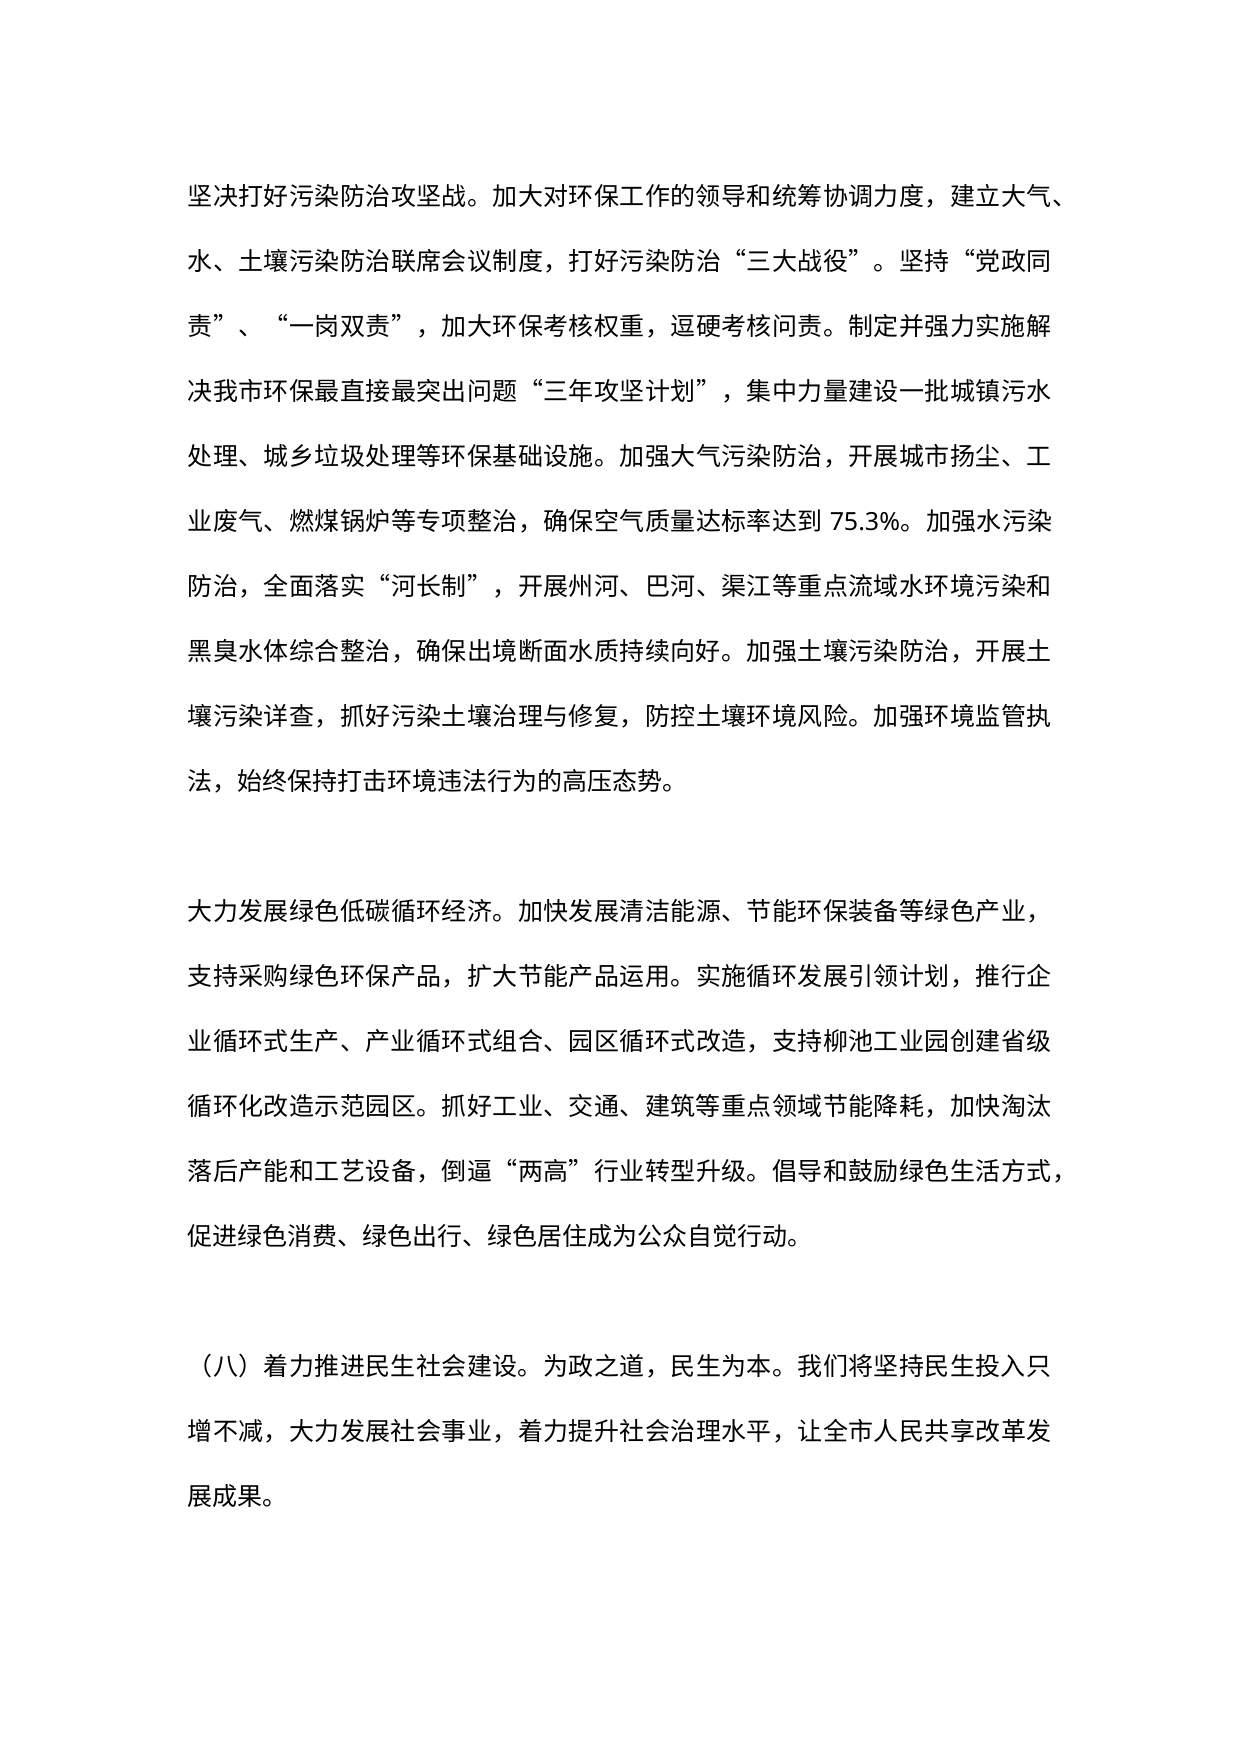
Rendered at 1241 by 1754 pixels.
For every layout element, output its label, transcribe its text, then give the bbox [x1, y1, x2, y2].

text （八）着力推进民生社会建设。为政之道，民生为本。我们将坚持民生投入只增不减，大力发展社会事业，着力提升社会治理水平，让全市人民共享改革发展成果。 [187, 1332, 1053, 1527]
text 大力发展绿色低碳循环经济。加快发展清洁能源、节能环保装备等绿色产业，支持采购绿色环保产品，扩大节能产品运用。实施循环发展引领计划，推行企业循环式生产、产业循环式组合、园区循环式改造，支持柳池工业园创建省级循环化改造示范园区。抓好工业、交通、建筑等重点领域节能降耗，加快淘汰落后产能和工艺设备，倒逼“两高”行业转型升级。倡导和鼓励绿色生活方式，促进绿色消费、绿色出行、绿色居住成为公众自觉行动。 [187, 877, 1053, 1267]
text 坚决打好污染防治攻坚战。加大对环保工作的领导和统筹协调力度，建立大气、水、土壤污染防治联席会议制度，打好污染防治“三大战役”。坚持“党政同责”、“一岗双责”，加大环保考核权重，逗硬考核问责。制定并强力实施解决我市环保最直接最突出问题“三年攻坚计划”，集中力量建设一批城镇污水处理、城乡垃圾处理等环保基础设施。加强大气污染防治，开展城市扬尘、工业废气、燃煤锅炉等专项整治，确保空气质量达标率达到75.3%。加强水污染防治，全面落实“河长制”，开展州河、巴河、渠江等重点流域水环境污染和黑臭水体综合整治，确保出境断面水质持续向好。加强土壤污染防治，开展土壤污染详查，抓好污染土壤治理与修复，防控土壤环境风险。加强环境监管执法，始终保持打击环境违法行为的高压态势。 [187, 162, 1053, 812]
